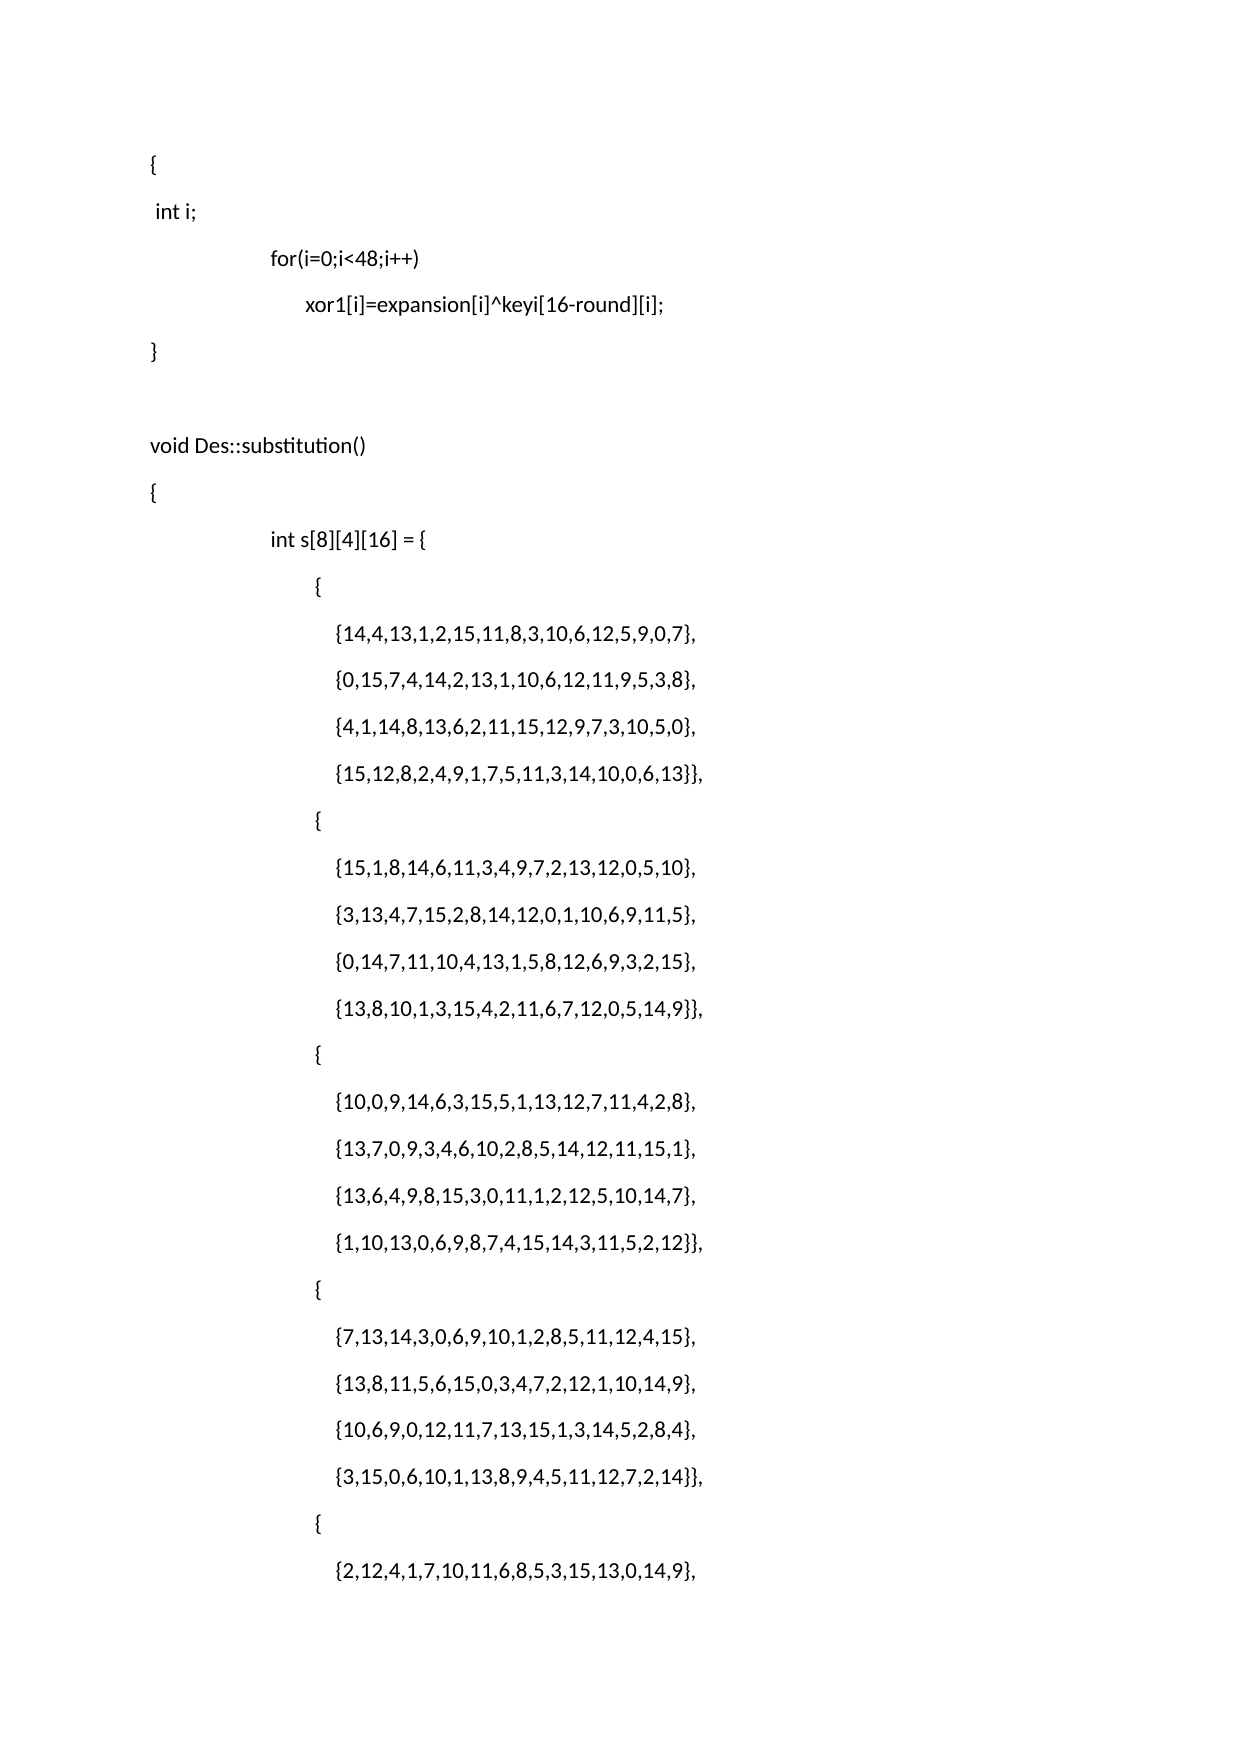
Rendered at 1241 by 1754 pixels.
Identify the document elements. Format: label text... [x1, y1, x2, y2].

text { [150, 806, 1090, 834]
text {10,0,9,14,6,3,15,5,1,13,12,7,11,4,2,8}, [150, 1087, 1090, 1116]
text int s[8][4][16] = { [150, 525, 1090, 553]
text {13,7,0,9,3,4,6,10,2,8,5,14,12,11,15,1}, [150, 1134, 1090, 1162]
text {15,1,8,14,6,11,3,4,9,7,2,13,12,0,5,10}, [150, 853, 1090, 881]
text {13,8,11,5,6,15,0,3,4,7,2,12,1,10,14,9}, [150, 1369, 1090, 1397]
text { [150, 1509, 1090, 1537]
text {4,1,14,8,13,6,2,11,15,12,9,7,3,10,5,0}, [150, 712, 1090, 741]
text int i; [150, 197, 1090, 225]
text {13,8,10,1,3,15,4,2,11,6,7,12,0,5,14,9}}, [150, 994, 1090, 1022]
text { [150, 478, 1090, 506]
text {0,15,7,4,14,2,13,1,10,6,12,11,9,5,3,8}, [150, 666, 1090, 694]
text { [150, 572, 1090, 600]
text { [150, 1275, 1090, 1303]
text {1,10,13,0,6,9,8,7,4,15,14,3,11,5,2,12}}, [150, 1228, 1090, 1256]
text {13,6,4,9,8,15,3,0,11,1,2,12,5,10,14,7}, [150, 1181, 1090, 1209]
text {3,13,4,7,15,2,8,14,12,0,1,10,6,9,11,5}, [150, 900, 1090, 928]
text } [150, 337, 1090, 366]
text {7,13,14,3,0,6,9,10,1,2,8,5,11,12,4,15}, [150, 1322, 1090, 1350]
text { [150, 1041, 1090, 1069]
text { [150, 150, 1090, 178]
text {15,12,8,2,4,9,1,7,5,11,3,14,10,0,6,13}}, [150, 759, 1090, 787]
text for(i=0;i<48;i++) [150, 244, 1090, 272]
text void Des::substitution() [150, 431, 1090, 459]
text xor1[i]=expansion[i]^keyi[16-round][i]; [150, 291, 1090, 319]
text {2,12,4,1,7,10,11,6,8,5,3,15,13,0,14,9}, [150, 1556, 1090, 1584]
text {0,14,7,11,10,4,13,1,5,8,12,6,9,3,2,15}, [150, 947, 1090, 975]
text {10,6,9,0,12,11,7,13,15,1,3,14,5,2,8,4}, [150, 1416, 1090, 1444]
text {3,15,0,6,10,1,13,8,9,4,5,11,12,7,2,14}}, [150, 1462, 1090, 1491]
text {14,4,13,1,2,15,11,8,3,10,6,12,5,9,0,7}, [150, 619, 1090, 647]
